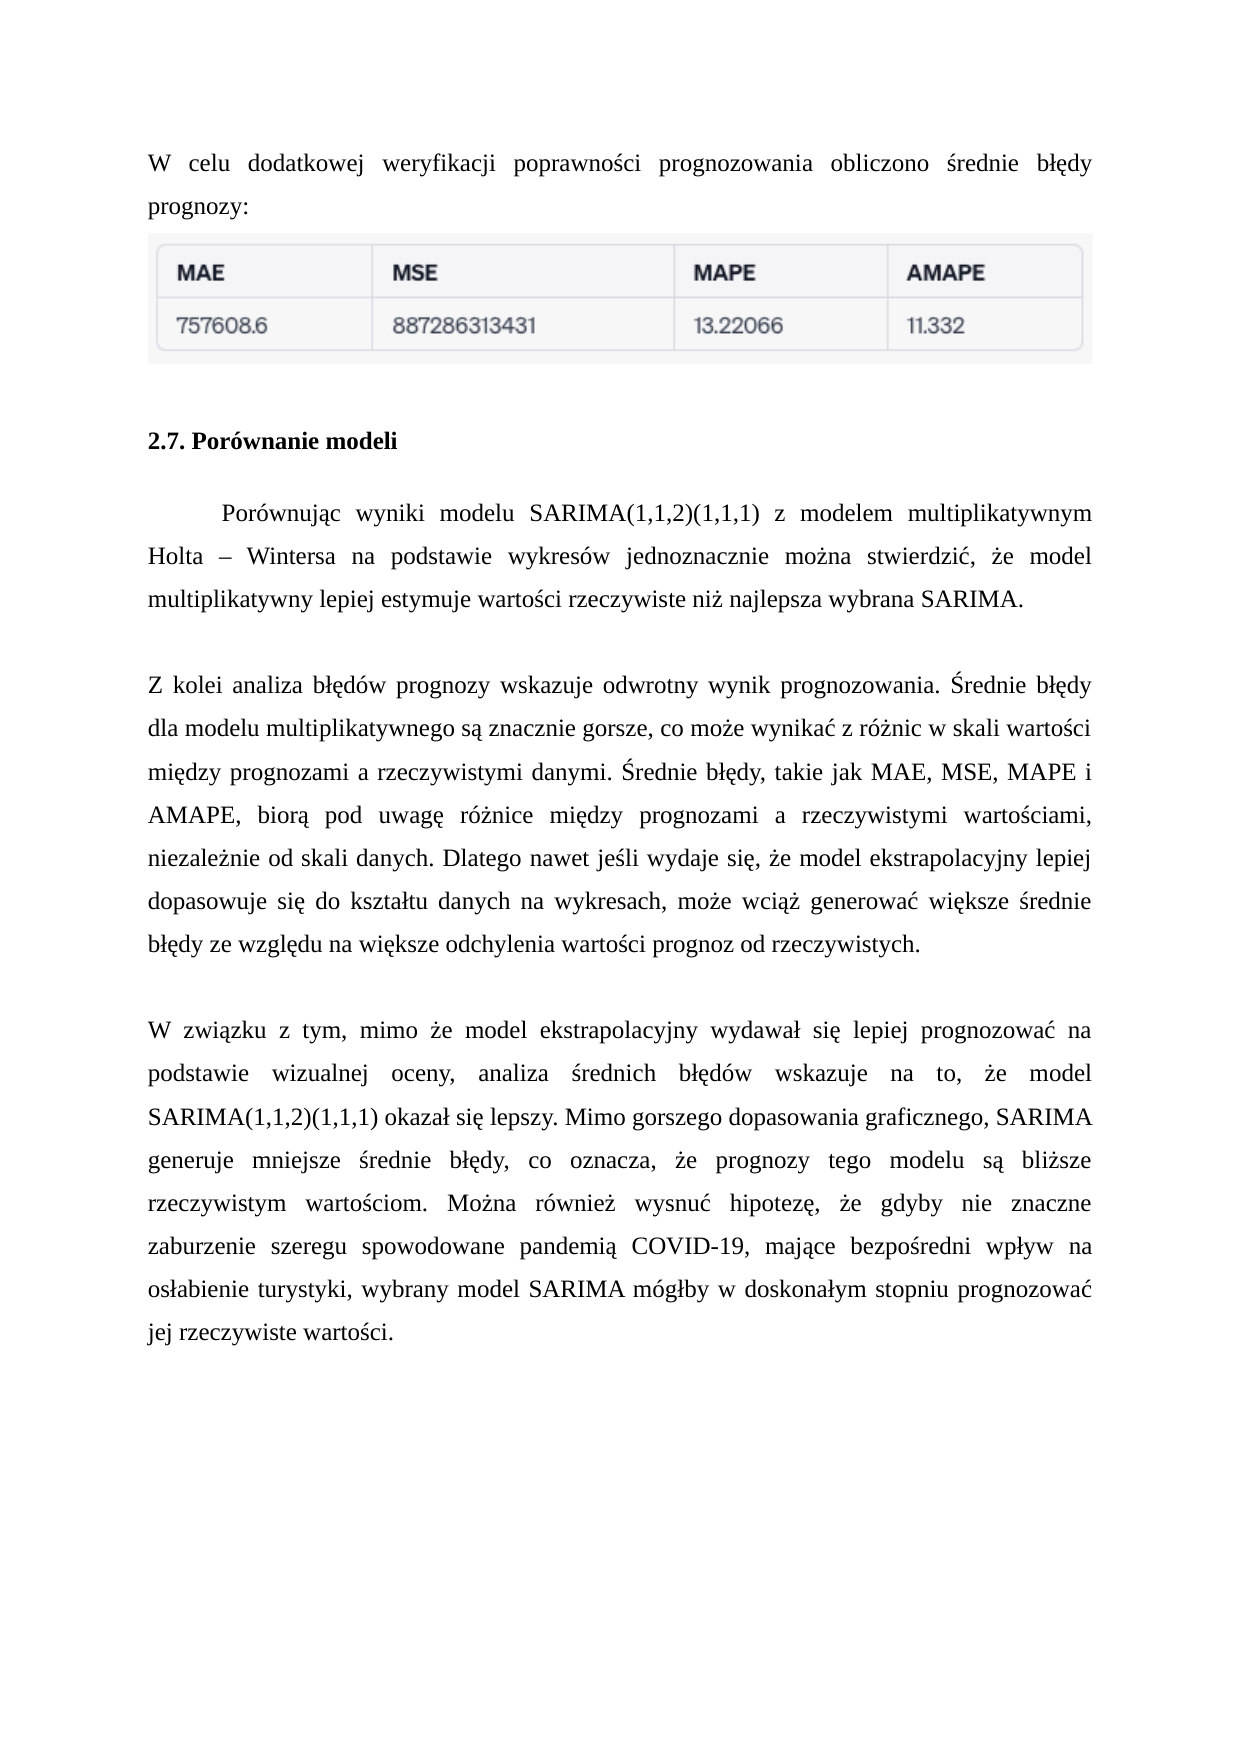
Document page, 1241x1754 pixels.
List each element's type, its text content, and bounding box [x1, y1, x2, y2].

text W związku z tym, mimo że model ekstrapolacyjny wydawał się lepiej prognozować na podstawie wizualnej oceny, analiza średnich błędów wskazuje na to, że model SARIMA(1,1,2)(1,1,1) okazał się lepszy. Mimo gorszego dopasowania graficznego, SARIMA generuje mniejsze średnie błędy, co oznacza, że prognozy tego modelu są bliższe rzeczywistym wartościom. Można również wysnuć hipotezę, że gdyby nie znaczne zaburzenie szeregu spowodowane pandemią COVID-19, mające bezpośredni wpływ na osłabienie turystyki, wybrany model SARIMA mógłby w doskonałym stopniu prognozować jej rzeczywiste wartości. [148, 1015, 1093, 1346]
subtitle 2.7. Porównanie modeli [148, 426, 1093, 455]
text Porównując wyniki modelu SARIMA(1,1,2)(1,1,1) z modelem multiplikatywnym Holta – Wintersa na podstawie wykresów jednoznacznie można stwierdzić, że model multiplikatywny lepiej estymuje wartości rzeczywiste niż najlepsza wybrana SARIMA. [148, 498, 1093, 613]
picture [147, 233, 1093, 364]
text Z kolei analiza błędów prognozy wskazuje odwrotny wynik prognozowania. Średnie błędy dla modelu multiplikatywnego są znacznie gorsze, co może wynikać z różnic w skali wartości między prognozami a rzeczywistymi danymi. Średnie błędy, takie jak MAE, MSE, MAPE i AMAPE, biorą pod uwagę różnice między prognozami a rzeczywistymi wartościami, niezależnie od skali danych. Dlatego nawet jeśli wydaje się, że model ekstrapolacyjny lepiej dopasowuje się do kształtu danych na wykresach, może wciąż generować większe średnie błędy ze względu na większe odchylenia wartości prognoz od rzeczywistych. [148, 670, 1093, 958]
text W celu dodatkowej weryfikacji poprawności prognozowania obliczono średnie błędy prognozy: [148, 148, 1093, 219]
